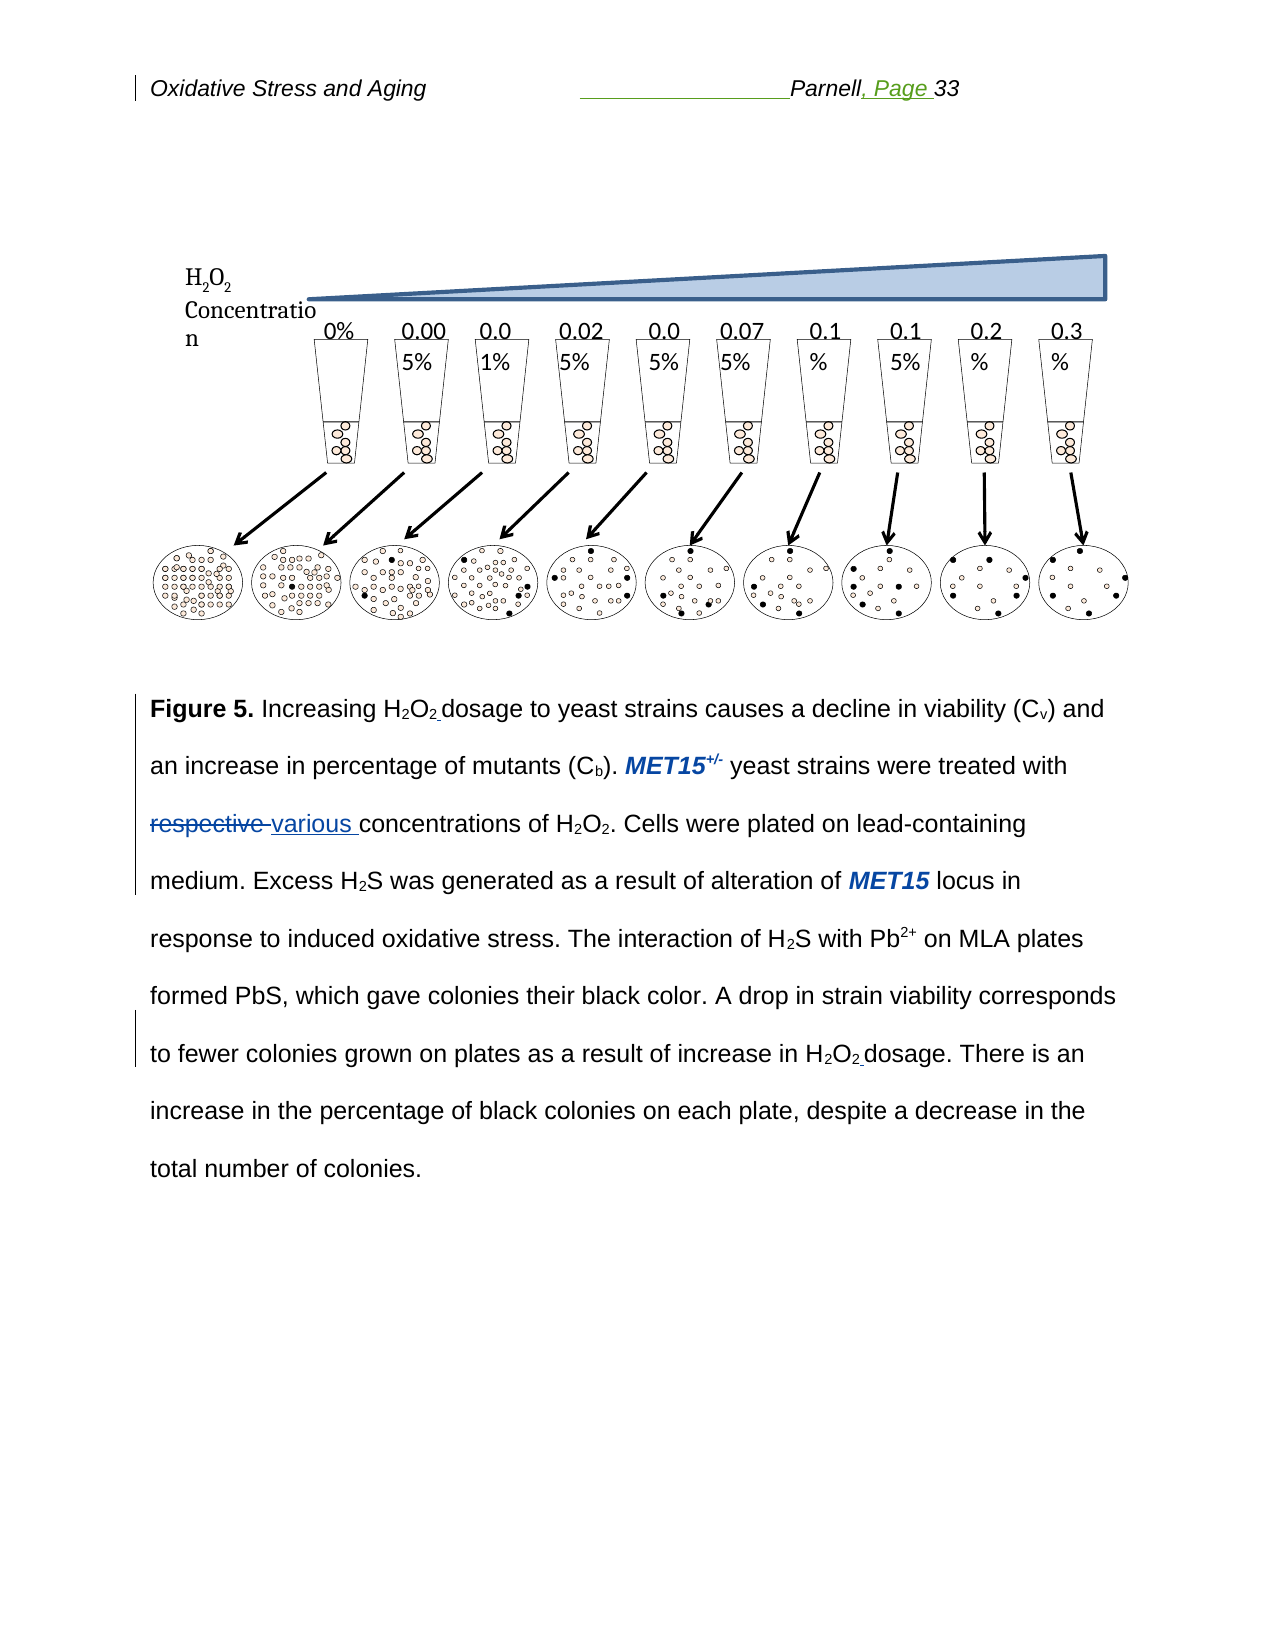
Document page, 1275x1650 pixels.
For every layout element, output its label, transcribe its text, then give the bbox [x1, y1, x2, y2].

text Figure 5. Increasing H2O2dosage to yeast strains causes a decline in viability (Cv) and an increase in percentage of mutants (Cb). MET15+/- yeast strains were treated with concentrations of H2O2. Cells were plated on lead-containing medium. Excess H2S was generated as a result of alteration of MET15 locus in response to induced oxidative stress. The interaction of H2S with Pb2+ on MLA plates formed PbS, which gave colonies their black color. A drop in strain viability corresponds to fewer colonies grown on plates as a result of increase in H2O2dosage. There is an increase in the percentage of black colonies on each plate, despite a decrease in the total number of colonies. [150, 694, 1125, 1182]
